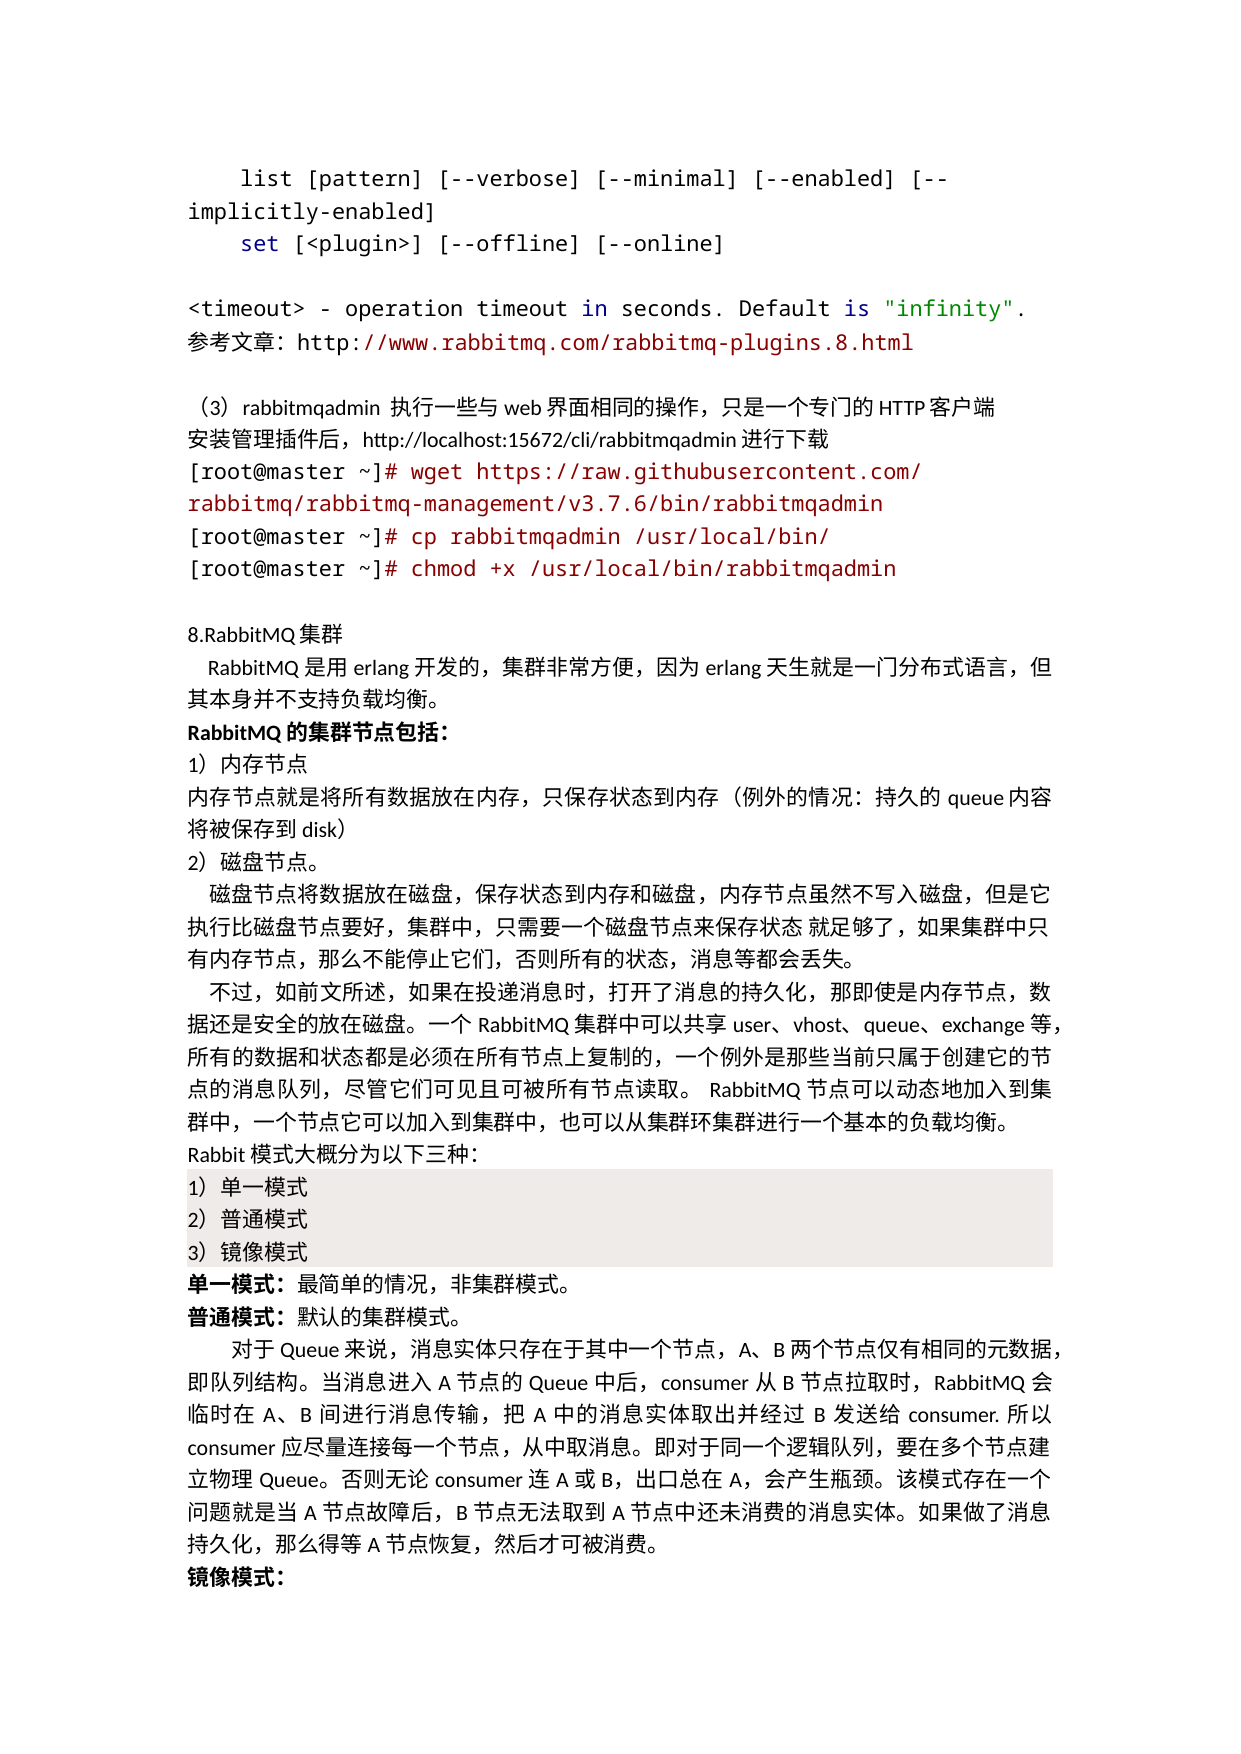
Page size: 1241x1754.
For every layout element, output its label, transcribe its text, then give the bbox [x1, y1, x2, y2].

text （3）rabbitmqadmin 执行一些与web界面相同的操作，只是一个专门的HTTP客户端 [187, 389, 1053, 422]
text 普通模式：默认的集群模式。 [187, 1299, 1053, 1332]
text 8.RabbitMQ集群 [187, 617, 1053, 649]
text [root@master ~]# wget https://raw.githubusercontent.com/rabbitmq/rabbitmq-management/v3.7.6/bin/rabbitmqadmin [root@master ~]# cp rabbitmqadmin /usr/local/bin/ [root@master ~]# chmod +x /usr/local/bin/rabbitmqadmin [187, 454, 1053, 584]
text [187, 162, 1053, 357]
text 不过，如前文所述，如果在投递消息时，打开了消息的持久化，那即使是内存节点，数据还是安全的放在磁盘。一个 RabbitMQ 集群中可以共享 user、vhost、queue、exchange 等，所有的数据和状态都是必须在所有节点上复制的，一个例外是那些当前只属于创建它的节点的消息队列，尽管它们可见且可被所有节点读取。 RabbitMQ 节点可以动态地加入到集群中，一个节点它可以加入到集群中，也可以从集群环集群进行一个基本的负载均衡。 [187, 974, 1053, 1137]
text Rabbit 模式大概分为以下三种： [187, 1137, 1053, 1169]
text RabbitMQ 的集群节点包括： [187, 714, 1053, 747]
text 单一模式：最简单的情况，非集群模式。 [187, 1267, 1053, 1299]
text 对于 Queue 来说，消息实体只存在于其中一个节点，A、B 两个节点仅有相同的元数据，即队列结构。当消息进入 A 节点的 Queue 中后，consumer 从 B 节点拉取时，RabbitMQ 会临时在 A、B 间进行消息传输，把 A 中的消息实体取出并经过 B 发送给 consumer. 所以 consumer 应尽量连接每一个节点，从中取消息。即对于同一个逻辑队列，要在多个节点建立物理 Queue。否则无论 consumer 连 A 或 B，出口总在 A，会产生瓶颈。该模式存在一个问题就是当 A 节点故障后，B 节点无法取到 A 节点中还未消费的消息实体。如果做了消息持久化，那么得等 A 节点恢复，然后才可被消费。 [187, 1332, 1053, 1559]
text 安装管理插件后，http://localhost:15672/cli/rabbitmqadmin 进行下载 [187, 422, 1053, 454]
text RabbitMQ 是用 erlang 开发的，集群非常方便，因为 erlang 天生就是一门分布式语言，但其本身并不支持负载均衡。 [187, 649, 1053, 714]
text 1）内存节点 内存节点就是将所有数据放在内存，只保存状态到内存（例外的情况：持久的queue内容将被保存到 disk） 2）磁盘节点。 磁盘节点将数据放在磁盘，保存状态到内存和磁盘，内存节点虽然不写入磁盘，但是它执行比磁盘节点要好，集群中，只需要一个磁盘节点来保存状态 就足够了，如果集群中只有内存节点，那么不能停止它们，否则所有的状态，消息等都会丢失。 [187, 747, 1053, 974]
text 1）单一模式 2）普通模式 3）镜像模式 [187, 1169, 1053, 1267]
text 镜像模式： [187, 1559, 1053, 1592]
